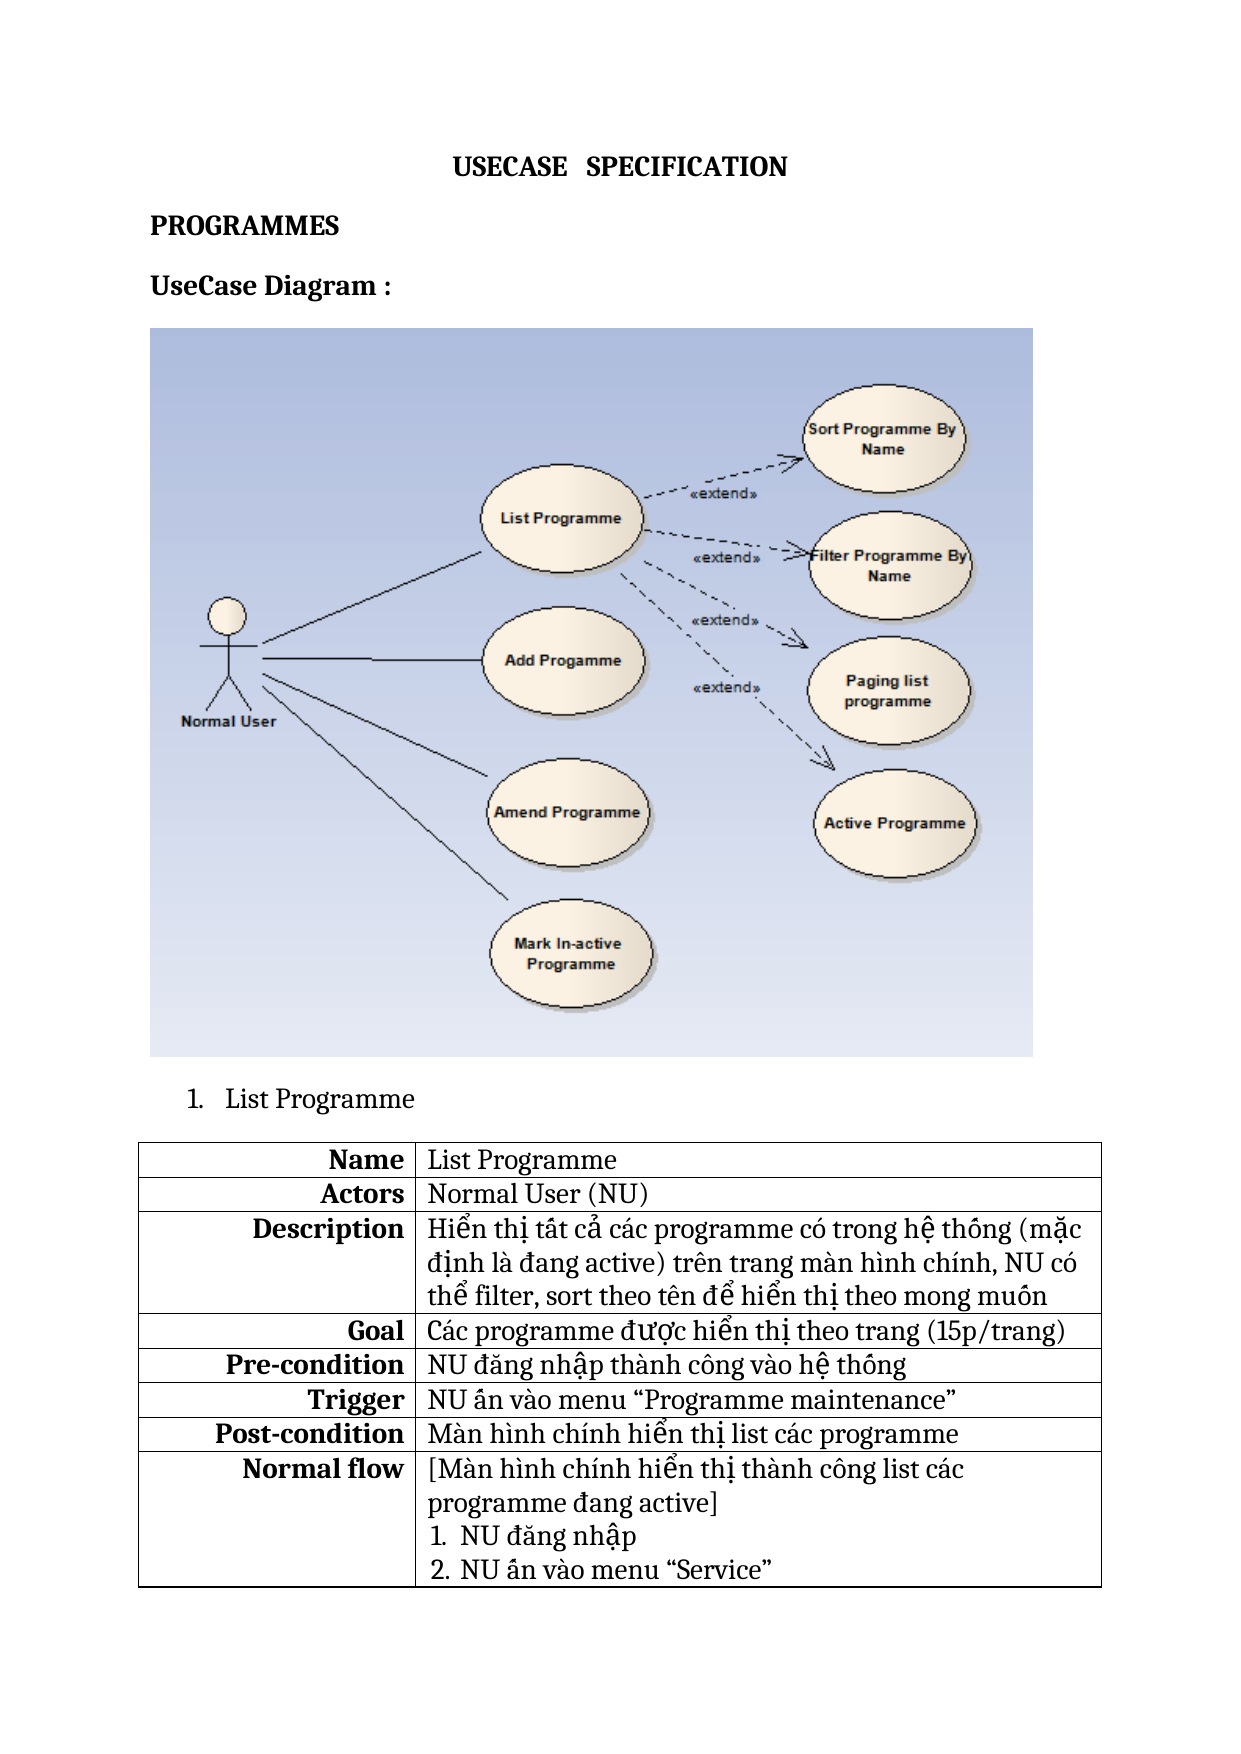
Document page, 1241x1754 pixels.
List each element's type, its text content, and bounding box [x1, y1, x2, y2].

list List Programme [187, 1083, 1090, 1116]
table_cell Description [139, 1212, 415, 1313]
table_cell Các programme được hiển thị theo trang (15p/trang) [416, 1314, 1101, 1347]
text PROGRAMMES [150, 209, 1090, 243]
table_cell Normal flow [139, 1452, 415, 1586]
table_header Name [139, 1143, 415, 1177]
table_cell Normal User (NU) [416, 1178, 1101, 1211]
table_cell Actors [139, 1178, 415, 1211]
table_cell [416, 1452, 1101, 1586]
table_cell Màn hình chính hiển thị list các programme [416, 1418, 1101, 1451]
text UseCase Diagram : [150, 269, 1090, 302]
table_cell Post-condition [139, 1418, 415, 1451]
table_cell Trigger [139, 1383, 415, 1417]
table_header List Programme [416, 1143, 1101, 1177]
table_cell NU đăng nhập thành công vào hệ thống [416, 1349, 1101, 1382]
table_cell Hiển thị tất cả các programme có trong hệ thống (mặc định là đang active) trên trang màn hình chính, NU có thể filter, sort theo tên để hiển thị theo mong muốn [416, 1212, 1101, 1313]
table_cell NU ấn vào menu “Programme maintenance” [416, 1383, 1101, 1417]
text USECASE SPECIFICATION [150, 150, 1090, 183]
picture [150, 328, 1033, 1057]
table_cell Goal [139, 1314, 415, 1347]
table_cell Pre-condition [139, 1349, 415, 1382]
